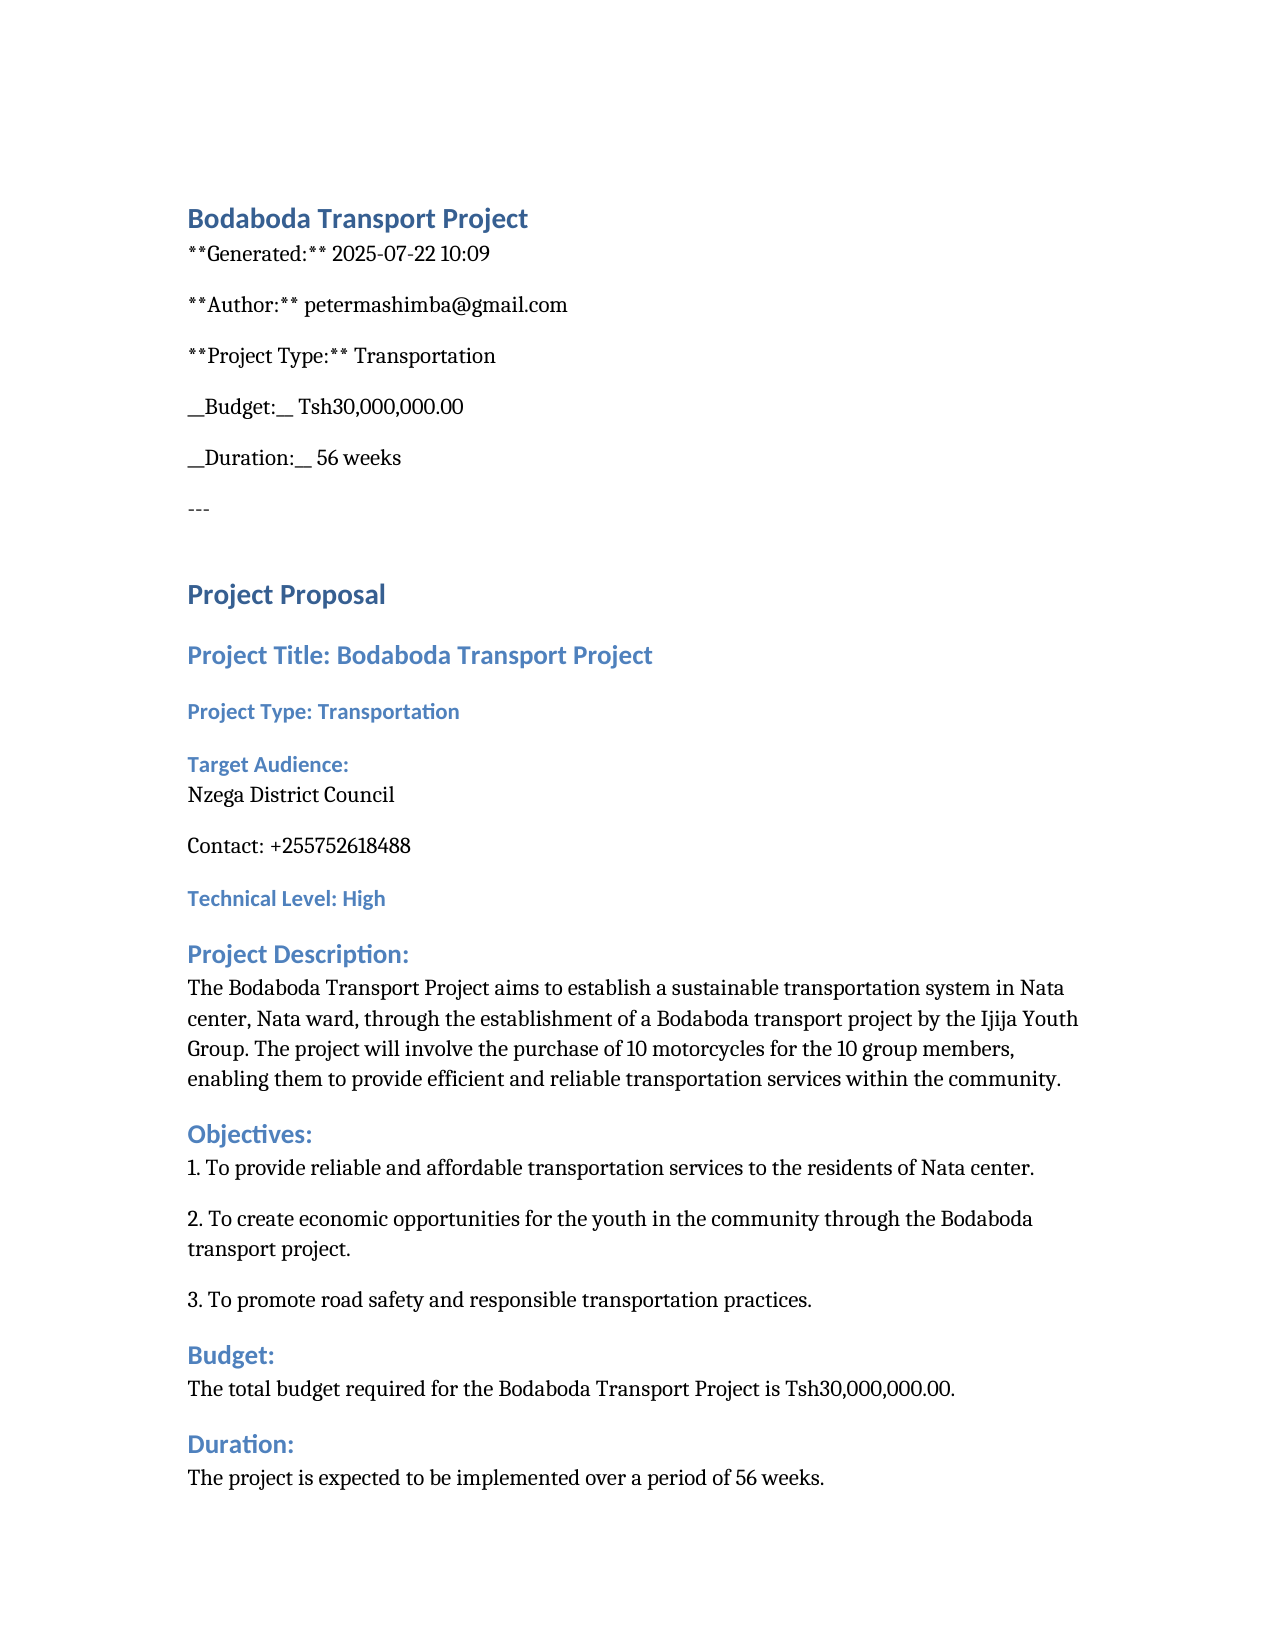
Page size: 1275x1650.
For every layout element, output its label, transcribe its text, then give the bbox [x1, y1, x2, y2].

subtitle Project Type: Transportation [187, 697, 1087, 725]
text Contact: +255752618488 [187, 833, 1087, 859]
subtitle Technical Level: High [187, 884, 1087, 912]
text The project is expected to be implemented over a period of 56 weeks. [187, 1465, 1087, 1491]
subtitle Project Description: [187, 937, 1087, 970]
subtitle Project Proposal [187, 576, 1087, 612]
subtitle Duration: [187, 1427, 1087, 1460]
text --- [187, 496, 1087, 522]
text The Bodaboda Transport Project aims to establish a sustainable transportation system in Nata center, Nata ward, through the establishment of a Bodaboda transport project by the Ijija Youth Group. The project will involve the purchase of 10 motorcycles for the 10 group members, enabling them to provide efficient and reliable transportation services within the community. [187, 975, 1087, 1092]
text **Project Type:** Transportation [187, 343, 1087, 369]
text __Budget:__ Tsh30,000,000.00 [187, 394, 1087, 420]
subtitle Project Title: Bodaboda Transport Project [187, 638, 1087, 671]
text 2. To create economic opportunities for the youth in the community through the Bodaboda transport project. [187, 1206, 1087, 1262]
subtitle Target Audience: [187, 750, 1087, 778]
subtitle Objectives: [187, 1117, 1087, 1150]
text __Duration:__ 56 weeks [187, 445, 1087, 471]
text 1. To provide reliable and affordable transportation services to the residents of Nata center. [187, 1155, 1087, 1181]
text The total budget required for the Bodaboda Transport Project is Tsh30,000,000.00. [187, 1376, 1087, 1402]
text 3. To promote road safety and responsible transportation practices. [187, 1287, 1087, 1313]
subtitle Budget: [187, 1338, 1087, 1371]
text **Generated:** 2025-07-22 10:09 [187, 241, 1087, 267]
text Nzega District Council [187, 782, 1087, 808]
subtitle Bodaboda Transport Project [187, 200, 1087, 236]
text **Author:** petermashimba@gmail.com [187, 292, 1087, 318]
